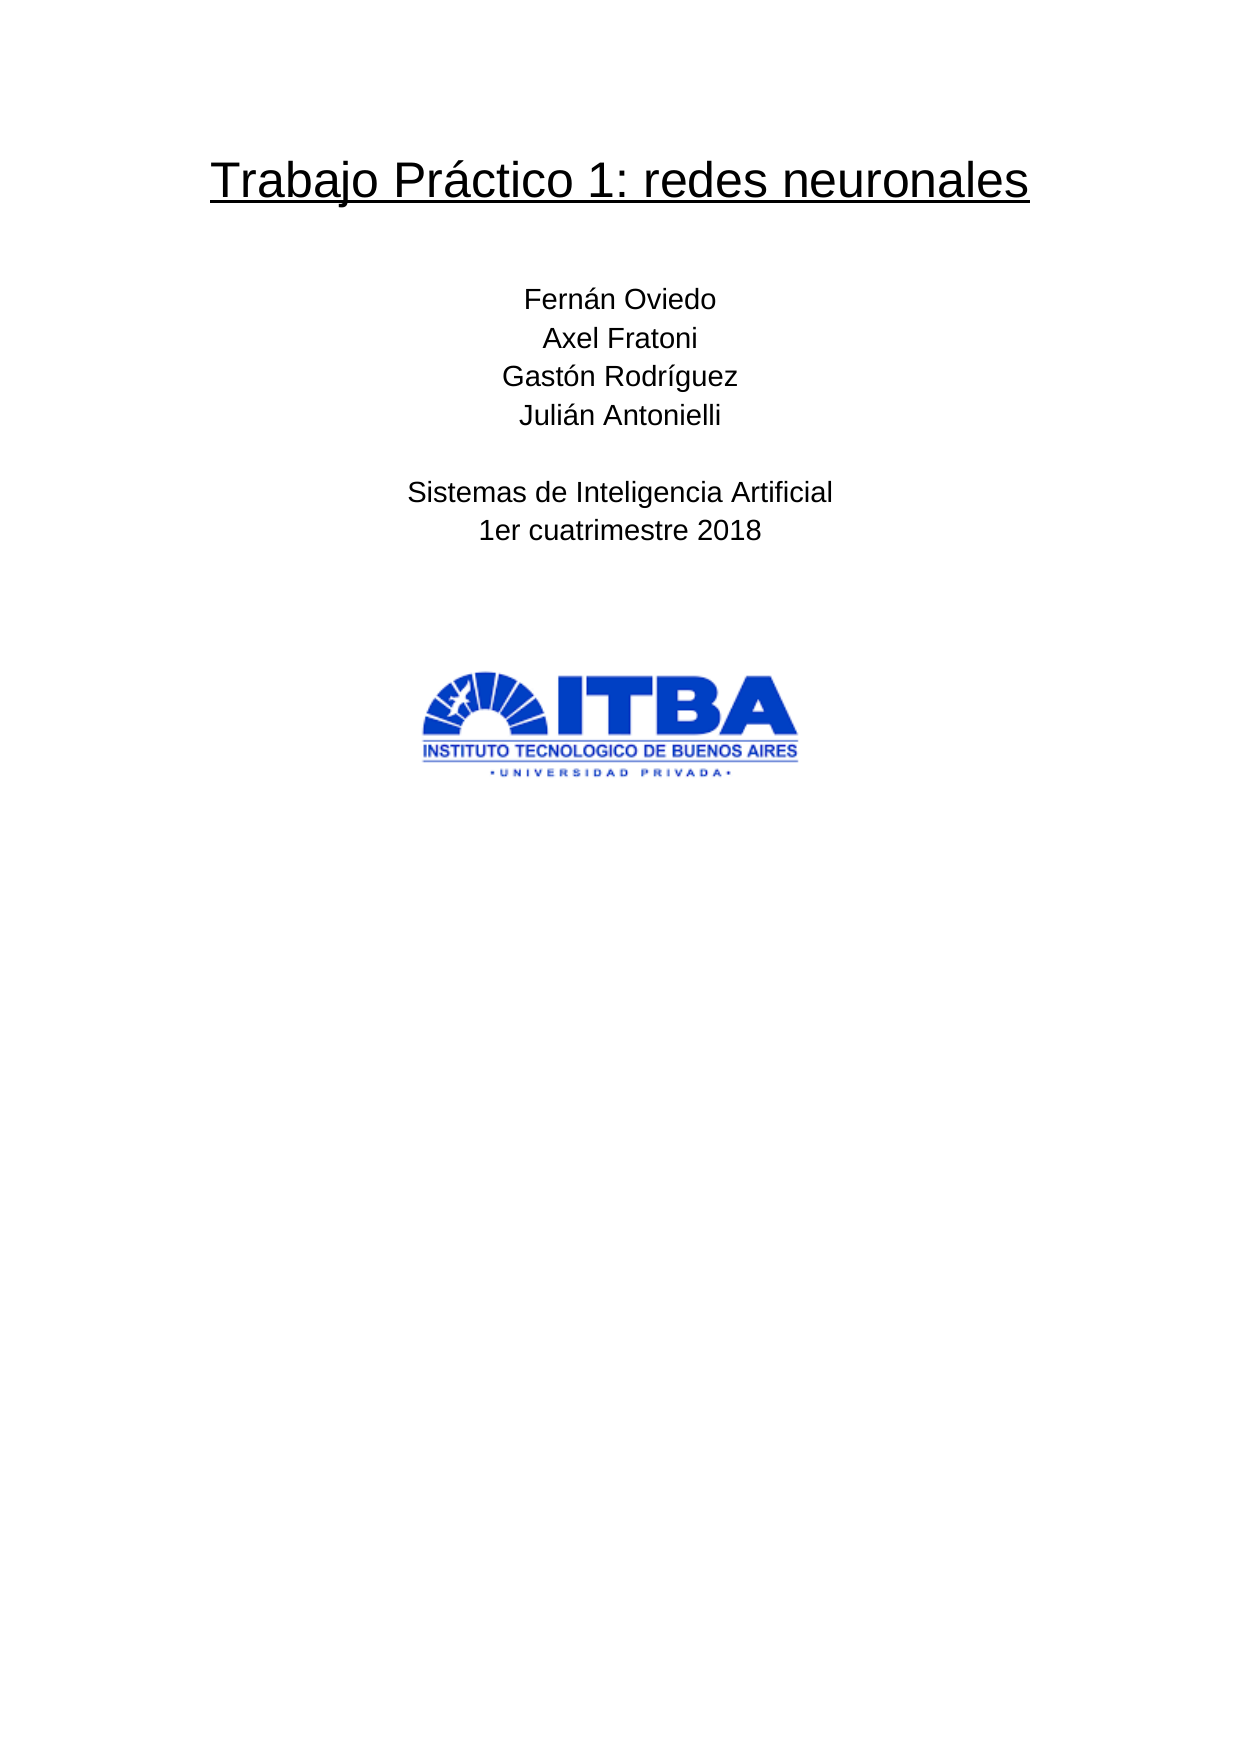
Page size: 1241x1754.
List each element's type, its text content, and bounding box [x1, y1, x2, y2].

text 1er cuatrimestre 2018 [150, 513, 1090, 547]
text Fernán Oviedo [150, 282, 1090, 316]
text Gastón Rodríguez [150, 359, 1090, 393]
text Julián Antonielli [150, 398, 1090, 431]
text Axel Fratoni [150, 321, 1090, 354]
title Trabajo Práctico 1: redes neuronales [150, 150, 1090, 207]
picture [380, 590, 860, 847]
text Sistemas de Inteligencia Artificial [150, 475, 1090, 508]
